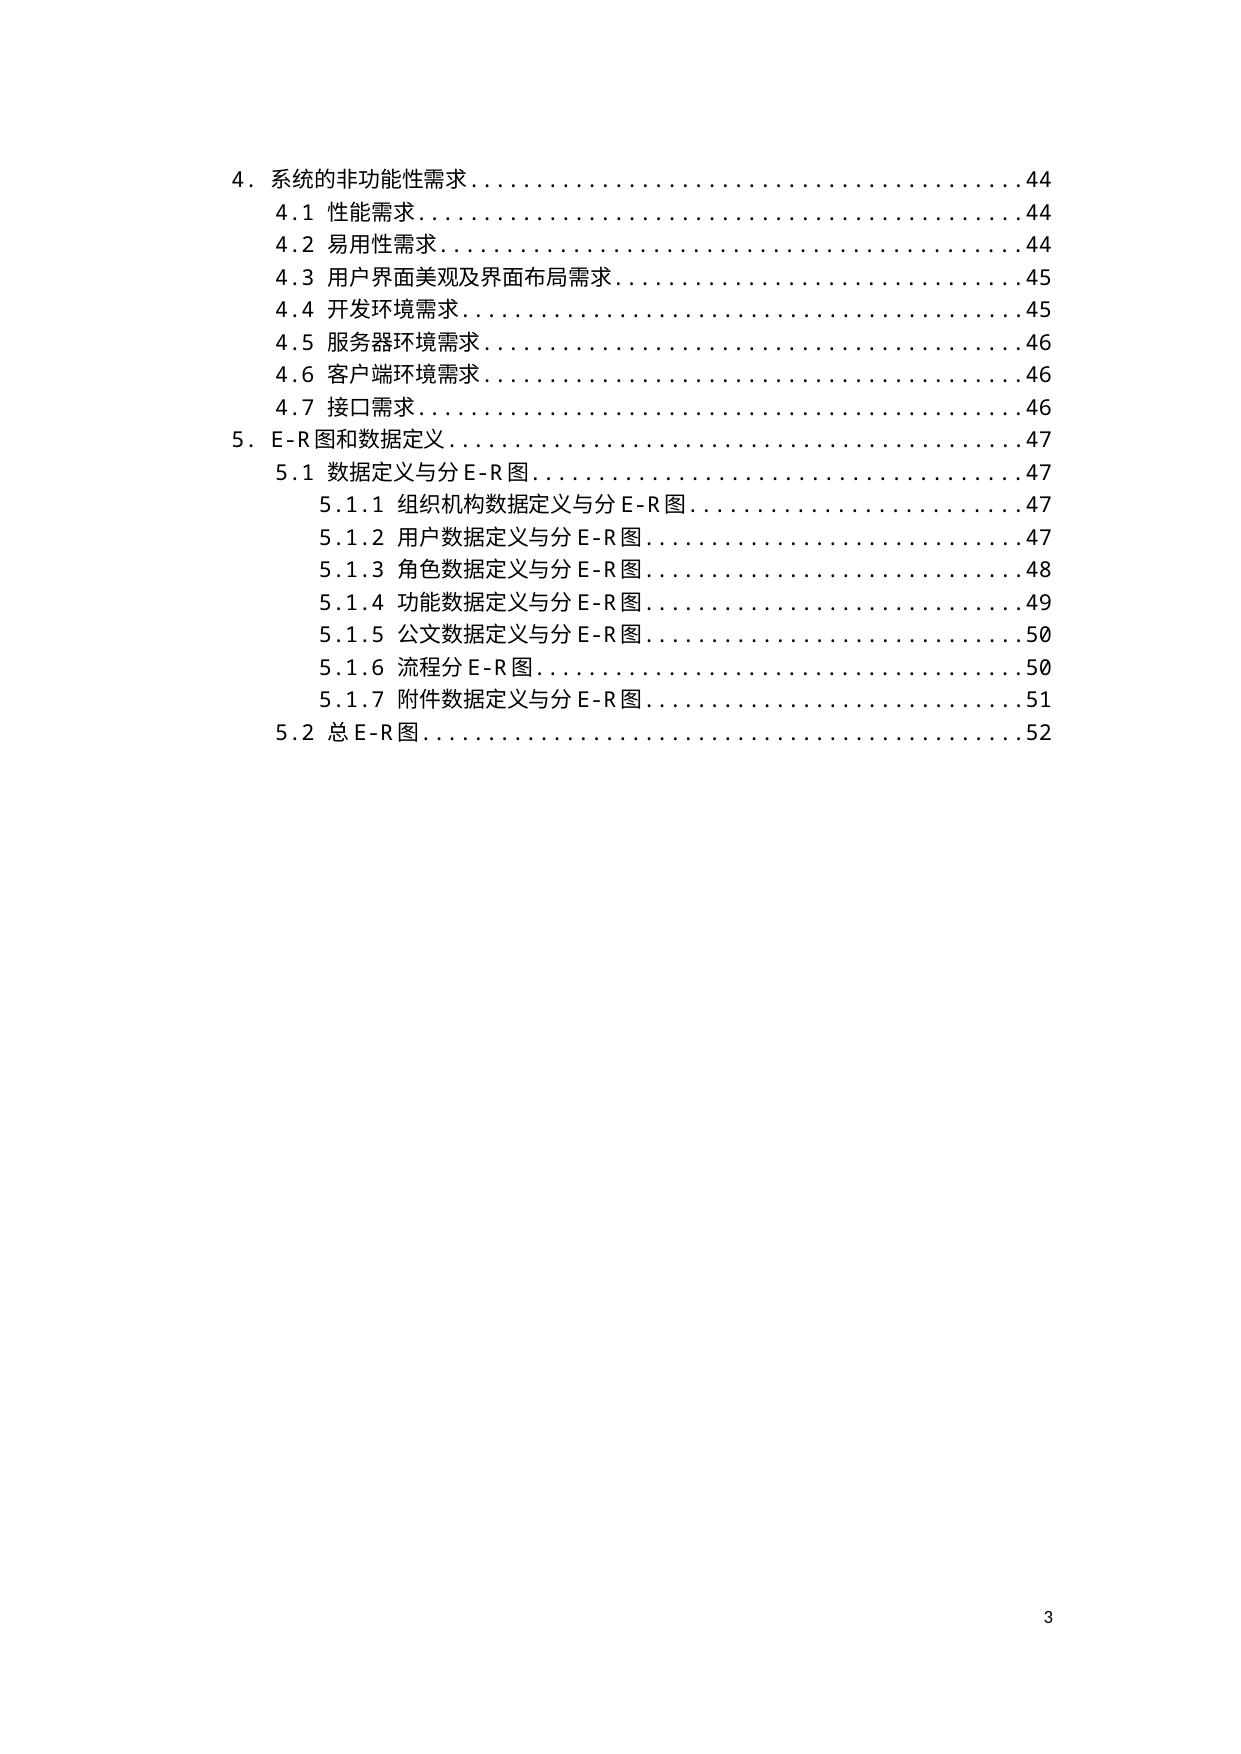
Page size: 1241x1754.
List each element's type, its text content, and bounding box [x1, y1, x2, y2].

text 4.1 性能需求 44 [275, 194, 1053, 227]
text 4.2 易用性需求 44 [275, 227, 1053, 259]
text 4.3 用户界面美观及界面布局需求 45 [275, 259, 1053, 292]
text 5. E-R图和数据定义 47 [231, 422, 1053, 454]
text 4.4 开发环境需求 45 [275, 292, 1053, 324]
text 5.1.2 用户数据定义与分E-R图 47 [319, 519, 1053, 552]
text 4.5 服务器环境需求 46 [275, 324, 1053, 357]
text 5.1.4 功能数据定义与分E-R图 49 [319, 584, 1053, 617]
text 5.1.7 附件数据定义与分E-R图 51 [319, 682, 1053, 714]
text 5.2 总E-R图 52 [275, 714, 1053, 747]
text 5.1.6 流程分E-R图 50 [319, 649, 1053, 682]
text 5.1.1 组织机构数据定义与分E-R图 47 [319, 487, 1053, 519]
text 5.1.3 角色数据定义与分E-R图 48 [319, 552, 1053, 584]
text 4. 系统的非功能性需求 44 [231, 162, 1053, 194]
text 5.1 数据定义与分E-R图 47 [275, 454, 1053, 487]
text 4.6 客户端环境需求 46 [275, 357, 1053, 389]
text 4.7 接口需求 46 [275, 389, 1053, 422]
text 5.1.5 公文数据定义与分E-R图 50 [319, 617, 1053, 649]
